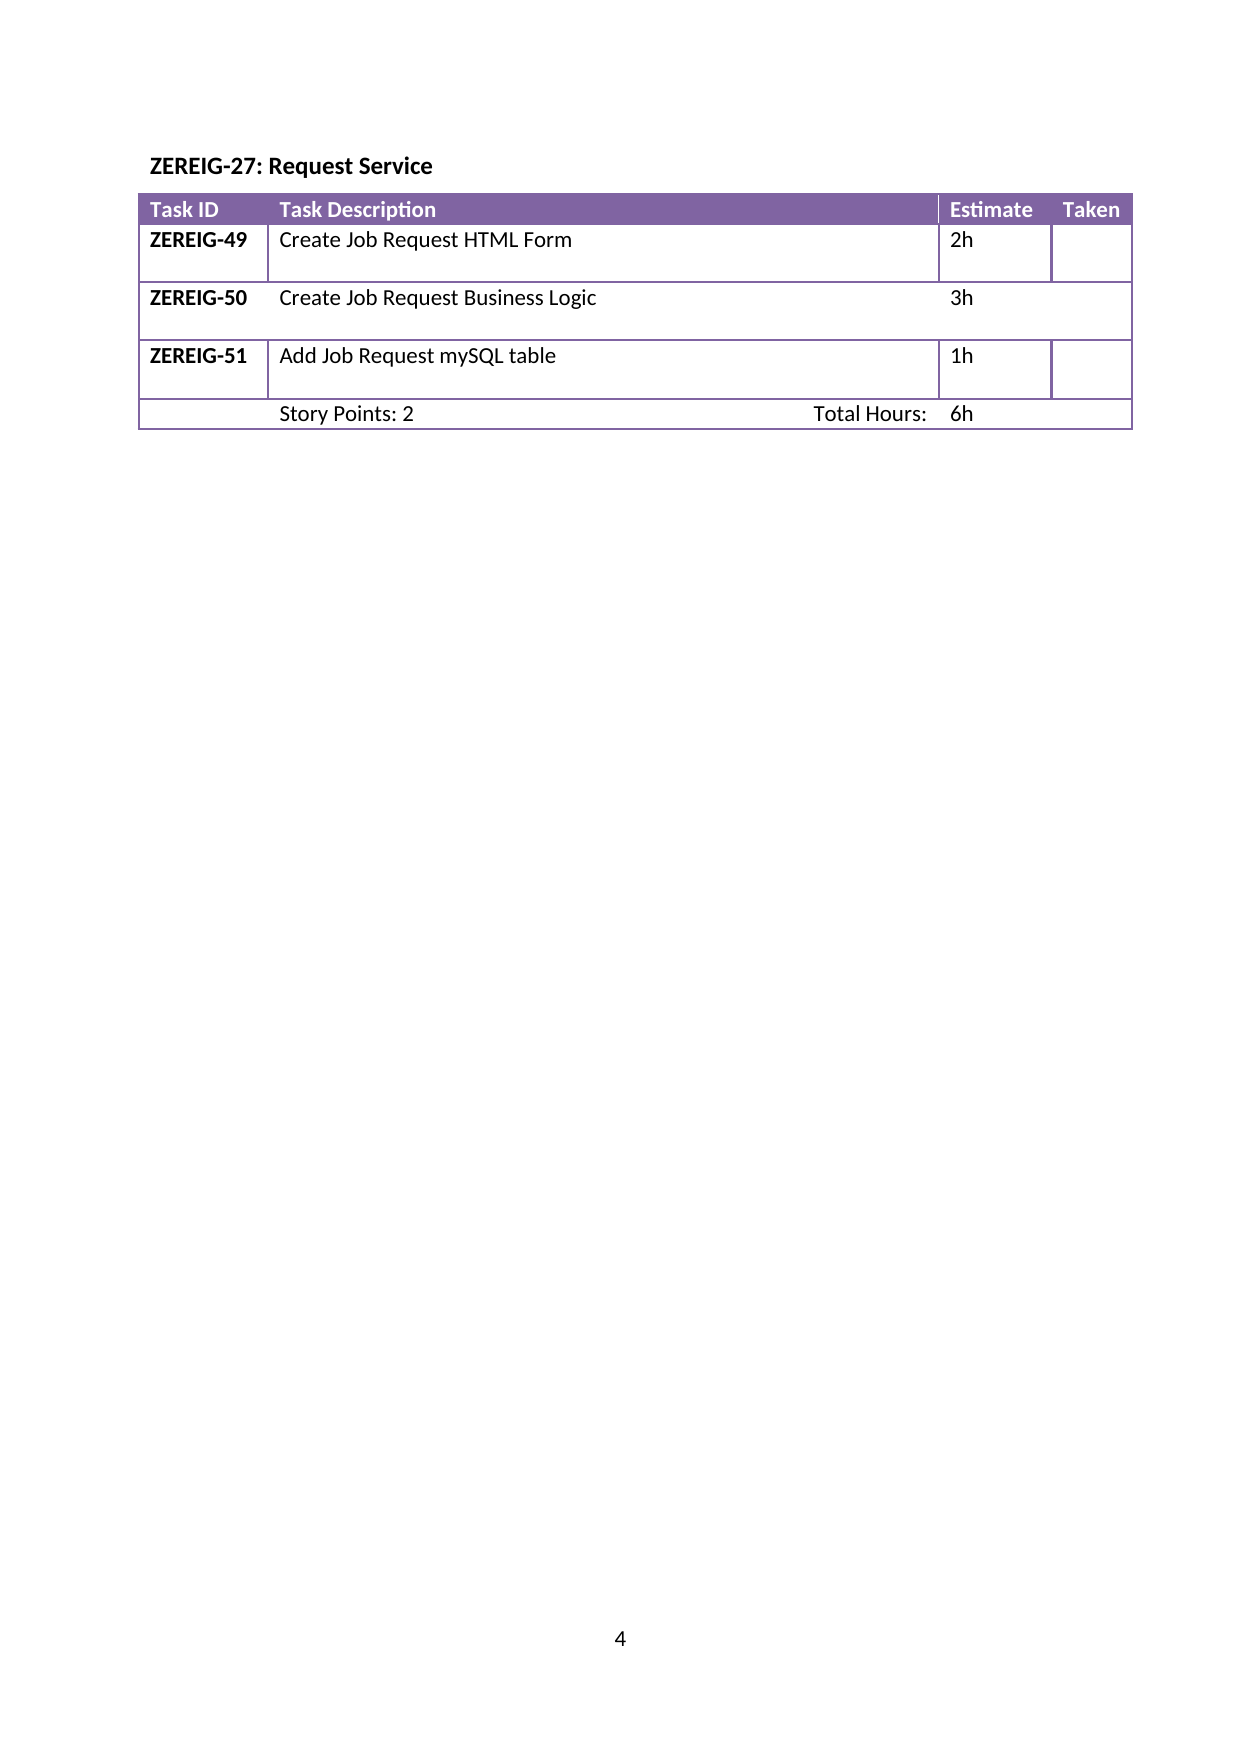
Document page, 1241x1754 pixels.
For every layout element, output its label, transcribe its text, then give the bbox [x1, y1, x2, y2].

table_cell [1053, 341, 1131, 397]
table_header Estimate [939, 195, 1051, 223]
table_header Taken [1051, 195, 1131, 223]
table_cell [1053, 225, 1131, 281]
table_header Task Description [268, 195, 938, 223]
table_cell Create Job Request HTML Form [269, 225, 938, 281]
table_cell [140, 400, 268, 428]
table_cell 2h [940, 225, 1050, 281]
table_cell ZEREIG-49 [140, 225, 267, 281]
table_cell 6h [939, 400, 1051, 428]
table_cell Create Job Request Business Logic [268, 283, 938, 339]
table_cell ZEREIG-50 [140, 283, 268, 339]
table_cell ZEREIG-51 [140, 341, 267, 397]
table_header Task ID [140, 195, 268, 223]
table_cell [1051, 283, 1131, 339]
subtitle ZEREIG-27: Request Service [150, 150, 1090, 181]
table_cell [1051, 400, 1131, 428]
table_cell Add Job Request mySQL table [269, 341, 938, 397]
table_cell 3h [939, 283, 1051, 339]
table_cell 1h [940, 341, 1050, 397]
table_cell Story Points: 2 Total Hours: [268, 400, 938, 428]
